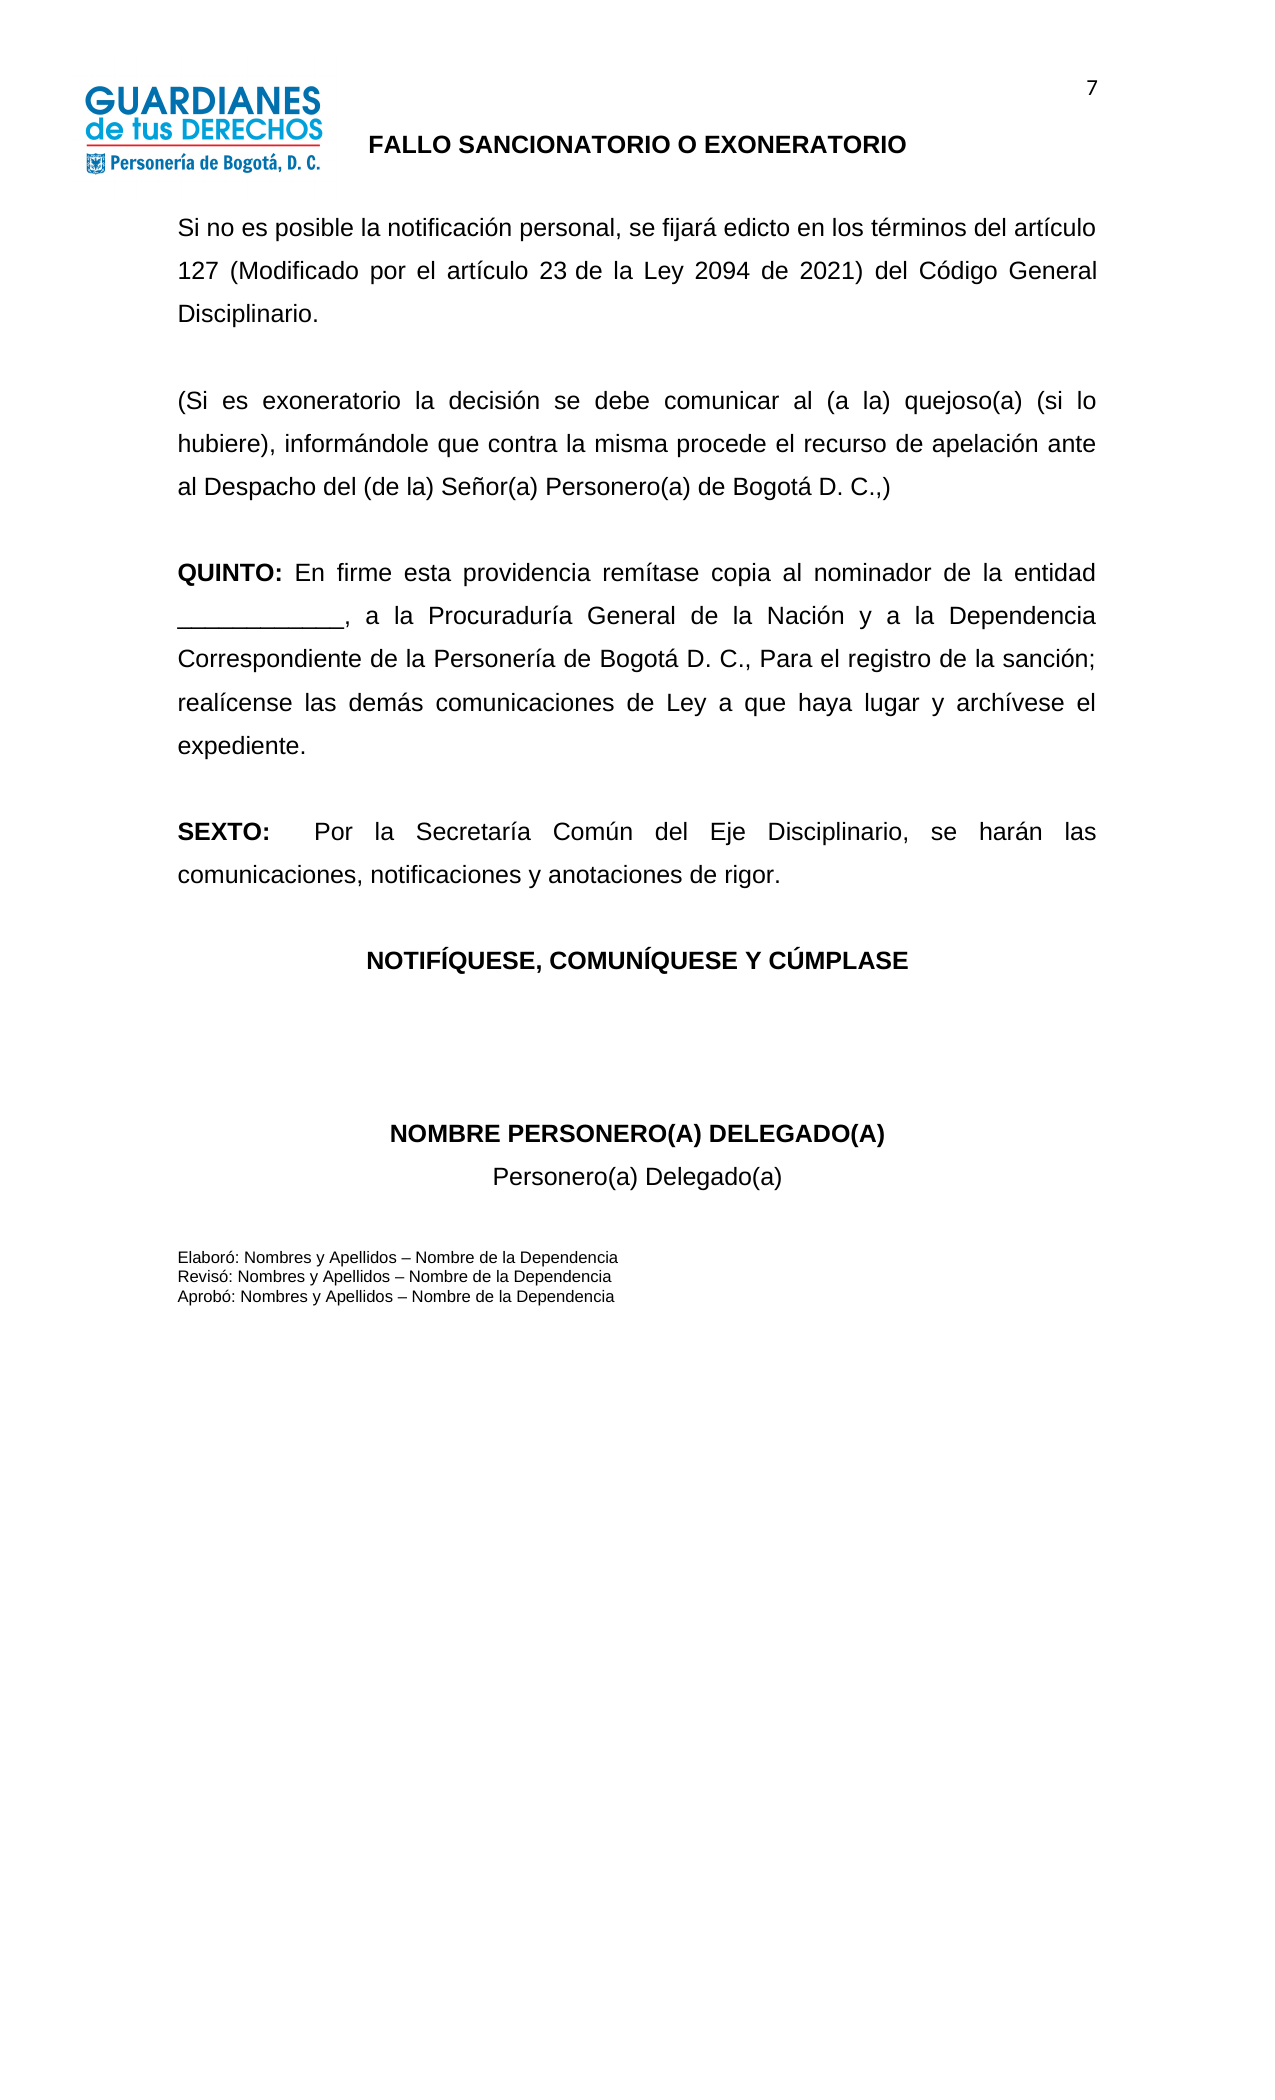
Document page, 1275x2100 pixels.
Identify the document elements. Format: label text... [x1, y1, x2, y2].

text (Si es exoneratorio la decisión se debe comunicar al (a la) quejoso(a) (si lo hubiere), informándole que contra la misma procede el recurso de apelación ante al Despacho del (de la) Señor(a) Personero(a) de Bogotá D. C.,) [177, 386, 1098, 501]
text Aprobó: Nombres y Apellidos – Nombre de la Dependencia [177, 1286, 1098, 1306]
text SEXTO: Por la Secretaría Común del Eje Disciplinario, se harán las comunicaciones, notificaciones y anotaciones de rigor. [177, 817, 1098, 889]
text NOTIFÍQUESE, COMUNÍQUESE Y CÚMPLASE [177, 946, 1098, 975]
picture [70, 56, 337, 202]
text Revisó: Nombres y Apellidos – Nombre de la Dependencia [177, 1267, 1098, 1286]
text Personero(a) Delegado(a) [177, 1162, 1098, 1191]
text Si no es posible la notificación personal, se fijará edicto en los términos del artículo 127 (Modificado por el artículo 23 de la Ley 2094 de 2021) del Código General Disciplinario. [177, 213, 1098, 328]
text NOMBRE PERSONERO(A) DELEGADO(A) [177, 1119, 1098, 1147]
text QUINTO: En firme esta providencia remítase copia al nominador de la entidad ____________, a la Procuraduría General de la Nación y a la Dependencia Correspondiente de la Personería de Bogotá D. C., Para el registro de la sanción; realícense las demás comunicaciones de Ley a que haya lugar y archívese el expediente. [177, 558, 1098, 759]
text Elaboró: Nombres y Apellidos – Nombre de la Dependencia [177, 1248, 1098, 1267]
